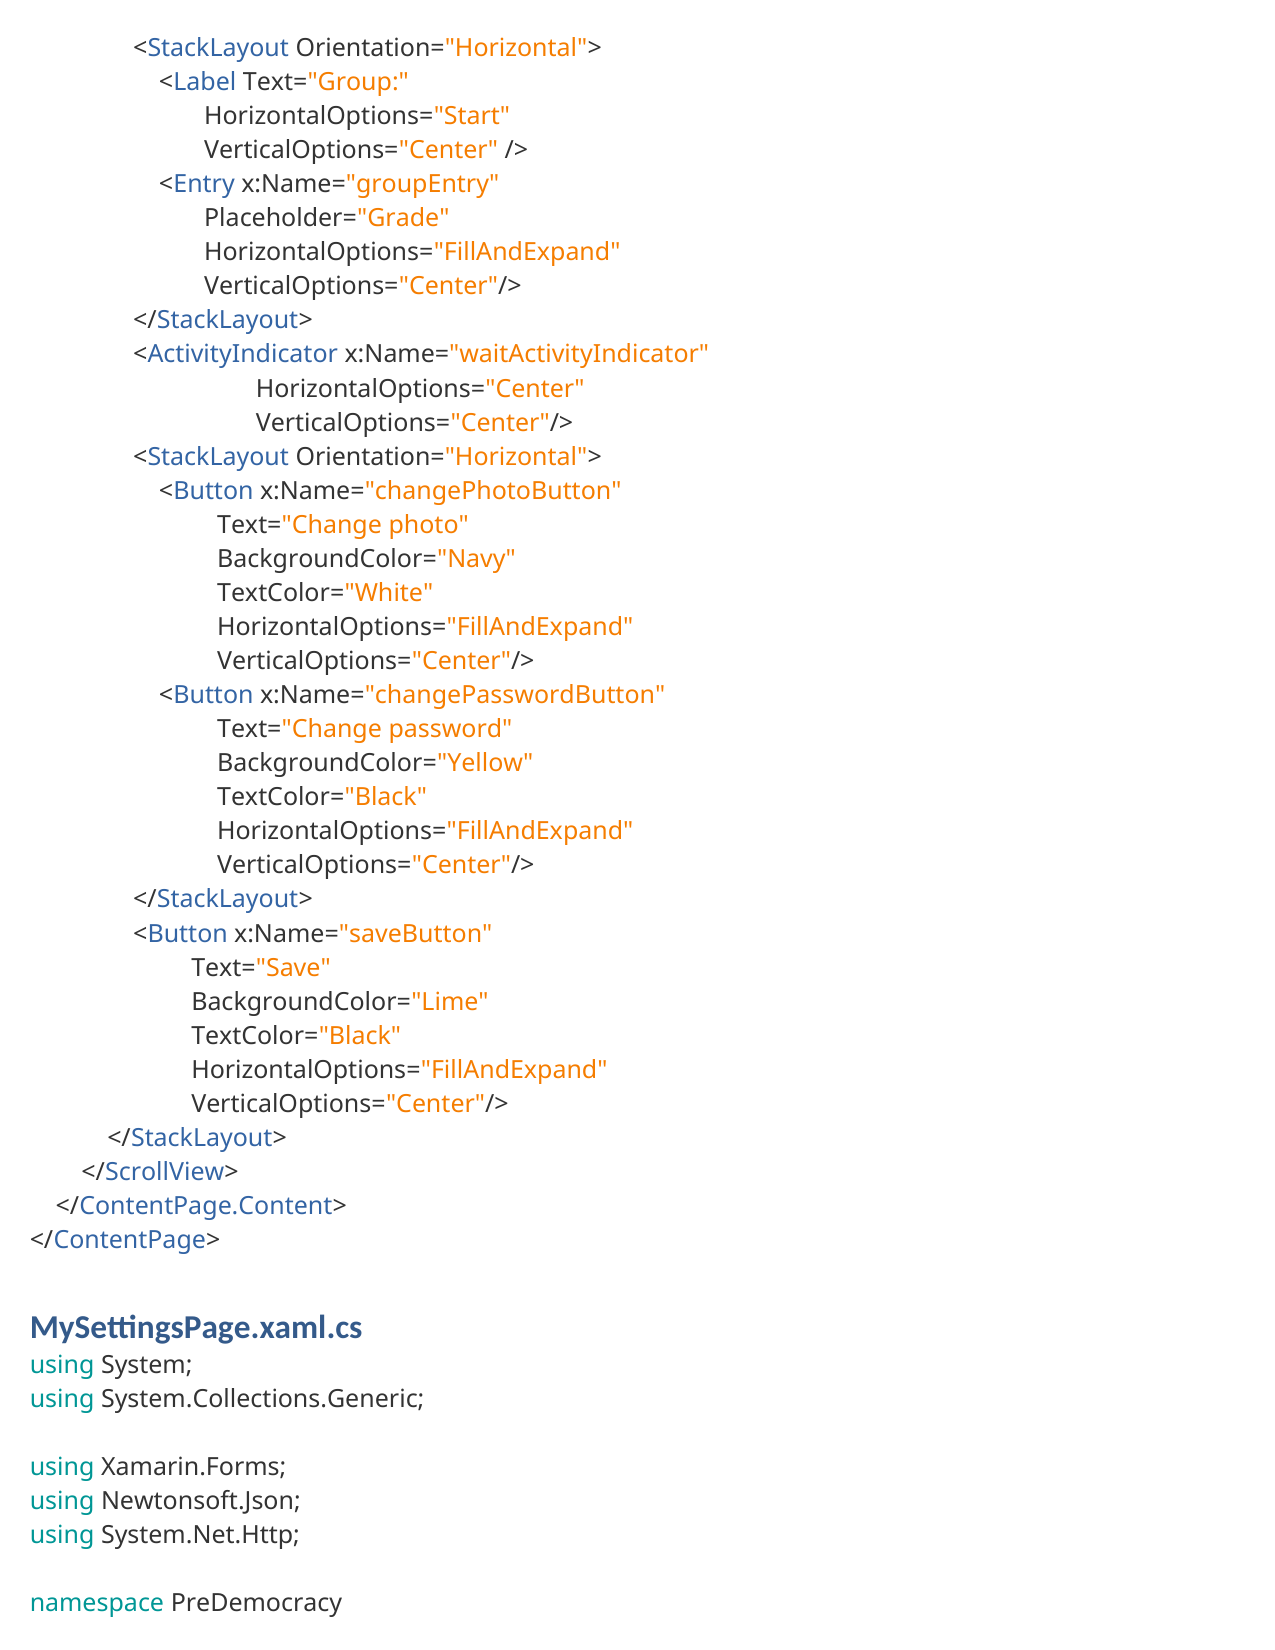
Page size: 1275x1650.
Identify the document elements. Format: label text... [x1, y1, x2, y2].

subtitle MySettingsPage.xaml.cs [29, 1306, 1245, 1347]
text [29, 29, 1245, 1256]
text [29, 1347, 1245, 1619]
